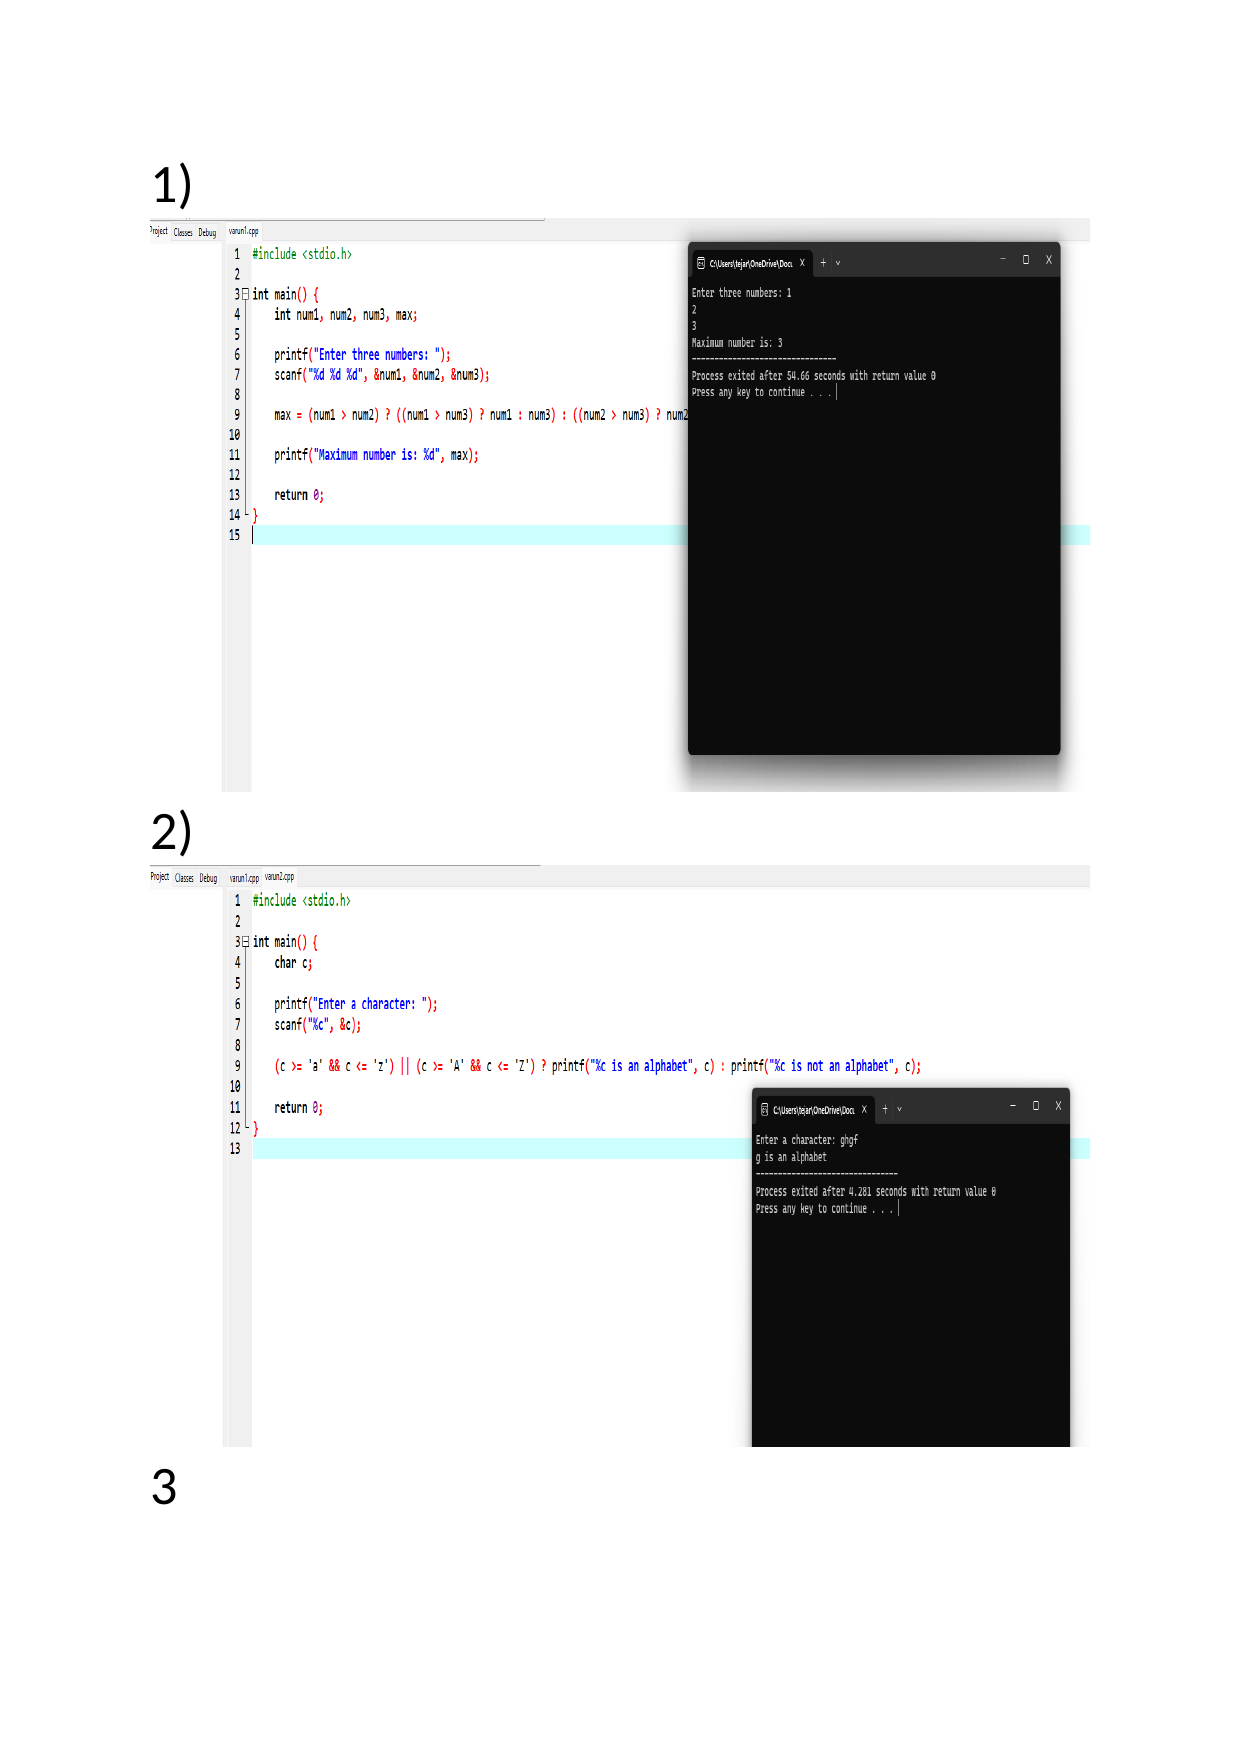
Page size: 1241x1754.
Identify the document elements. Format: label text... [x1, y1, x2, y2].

text 1)2)34)5)6)7)8)9)10) [150, 1447, 1090, 1518]
picture [150, 218, 1091, 792]
picture [150, 865, 1091, 1447]
text 1)2)34)5)6)7)8)9)10) [150, 792, 1090, 865]
text 1)2)34)5)6)7)8)9)10) [150, 150, 1090, 218]
